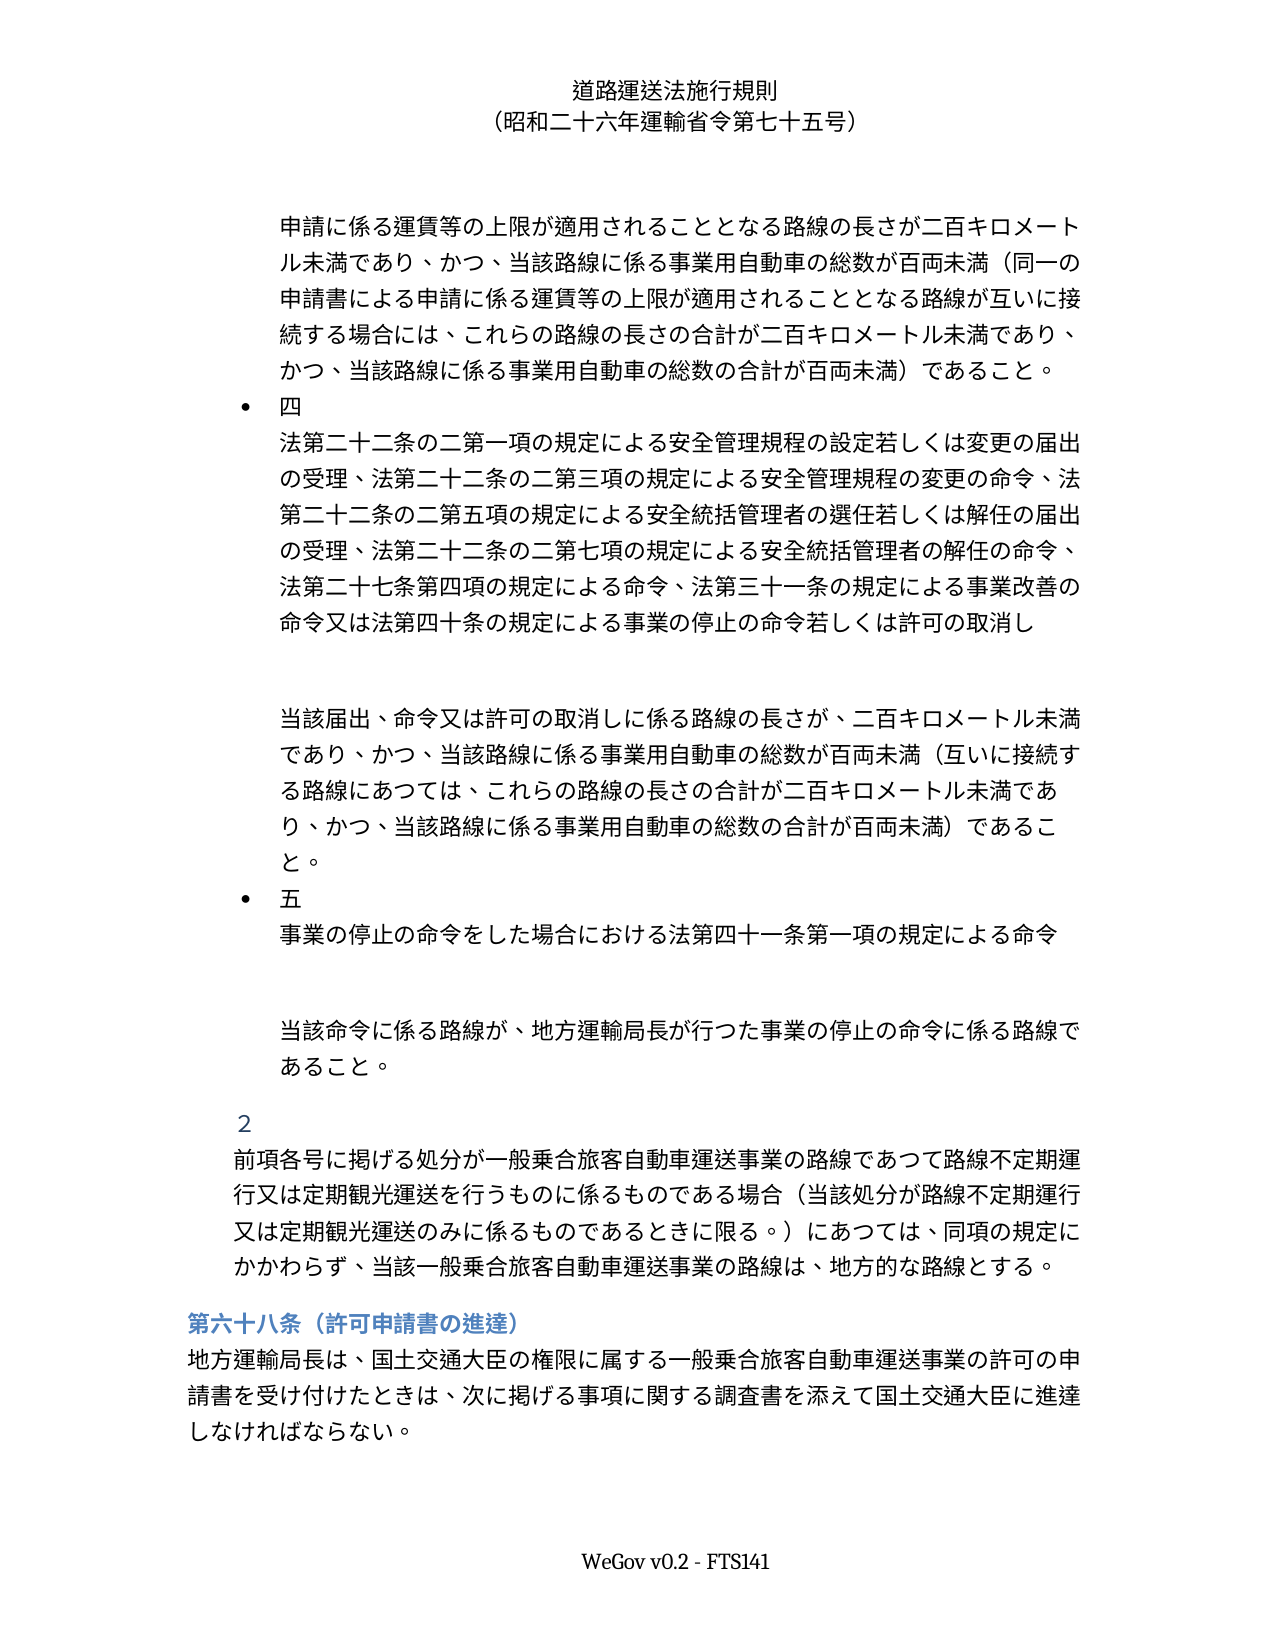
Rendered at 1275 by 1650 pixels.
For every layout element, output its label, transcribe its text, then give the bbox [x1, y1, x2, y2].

list 五 事業の停止の命令をした場合における法第四十一条第一項の規定による命令 当該命令に係る路線が、地方運輸局長が行つた事業の停止の命令に係る路線であること。 [242, 883, 1087, 1082]
text 地方運輸局長は、国土交通大臣の権限に属する一般乗合旅客自動車運送事業の許可の申請書を受け付けたときは、次に掲げる事項に関する調査書を添えて国土交通大臣に進達しなければならない。 [187, 1344, 1087, 1447]
list 四 法第二十二条の二第一項の規定による安全管理規程の設定若しくは変更の届出の受理、法第二十二条の二第三項の規定による安全管理規程の変更の命令、法第二十二条の二第五項の規定による安全統括管理者の選任若しくは解任の届出の受理、法第二十二条の二第七項の規定による安全統括管理者の解任の命令、法第二十七条第四項の規定による命令、法第三十一条の規定による事業改善の命令又は法第四十条の規定による事業の停止の命令若しくは許可の取消し 当該届出、命令又は許可の取消しに係る路線の長さが、二百キロメートル未満であり、かつ、当該路線に係る事業用自動車の総数が百両未満（互いに接続する路線にあつては、これらの路線の長さの合計が二百キロメートル未満であり、かつ、当該路線に係る事業用自動車の総数の合計が百両未満）であること。 [242, 391, 1087, 878]
subtitle ２ [233, 1108, 1087, 1139]
text 前項各号に掲げる処分が一般乗合旅客自動車運送事業の路線であつて路線不定期運行又は定期観光運送を行うものに係るものである場合（当該処分が路線不定期運行又は定期観光運送のみに係るものであるときに限る。）にあつては、同項の規定にかかわらず、当該一般乗合旅客自動車運送事業の路線は、地方的な路線とする。 [233, 1143, 1087, 1283]
subtitle 第六十八条（許可申請書の進達） [187, 1308, 1087, 1339]
